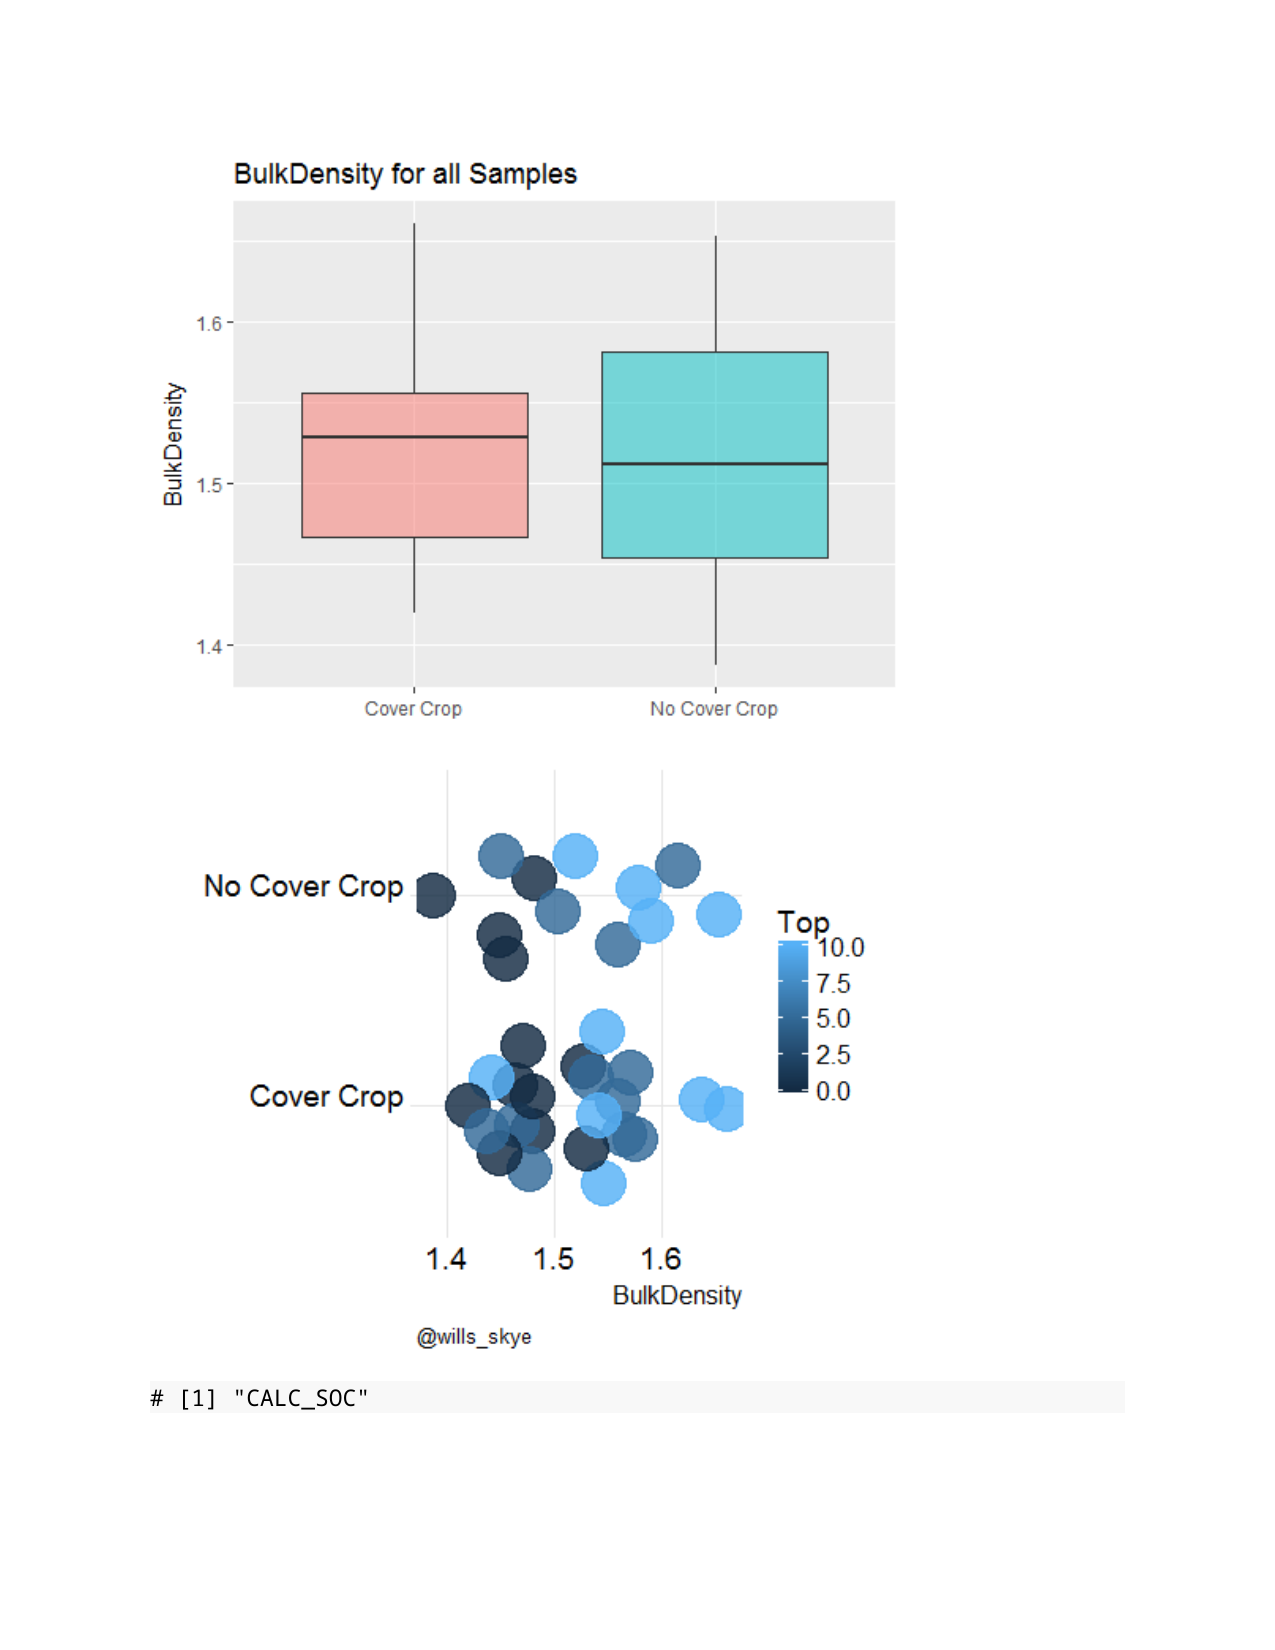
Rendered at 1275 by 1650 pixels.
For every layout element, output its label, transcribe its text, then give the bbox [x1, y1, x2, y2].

picture [150, 150, 908, 1363]
text # [1] "CALC_SOC" [150, 1381, 1125, 1413]
